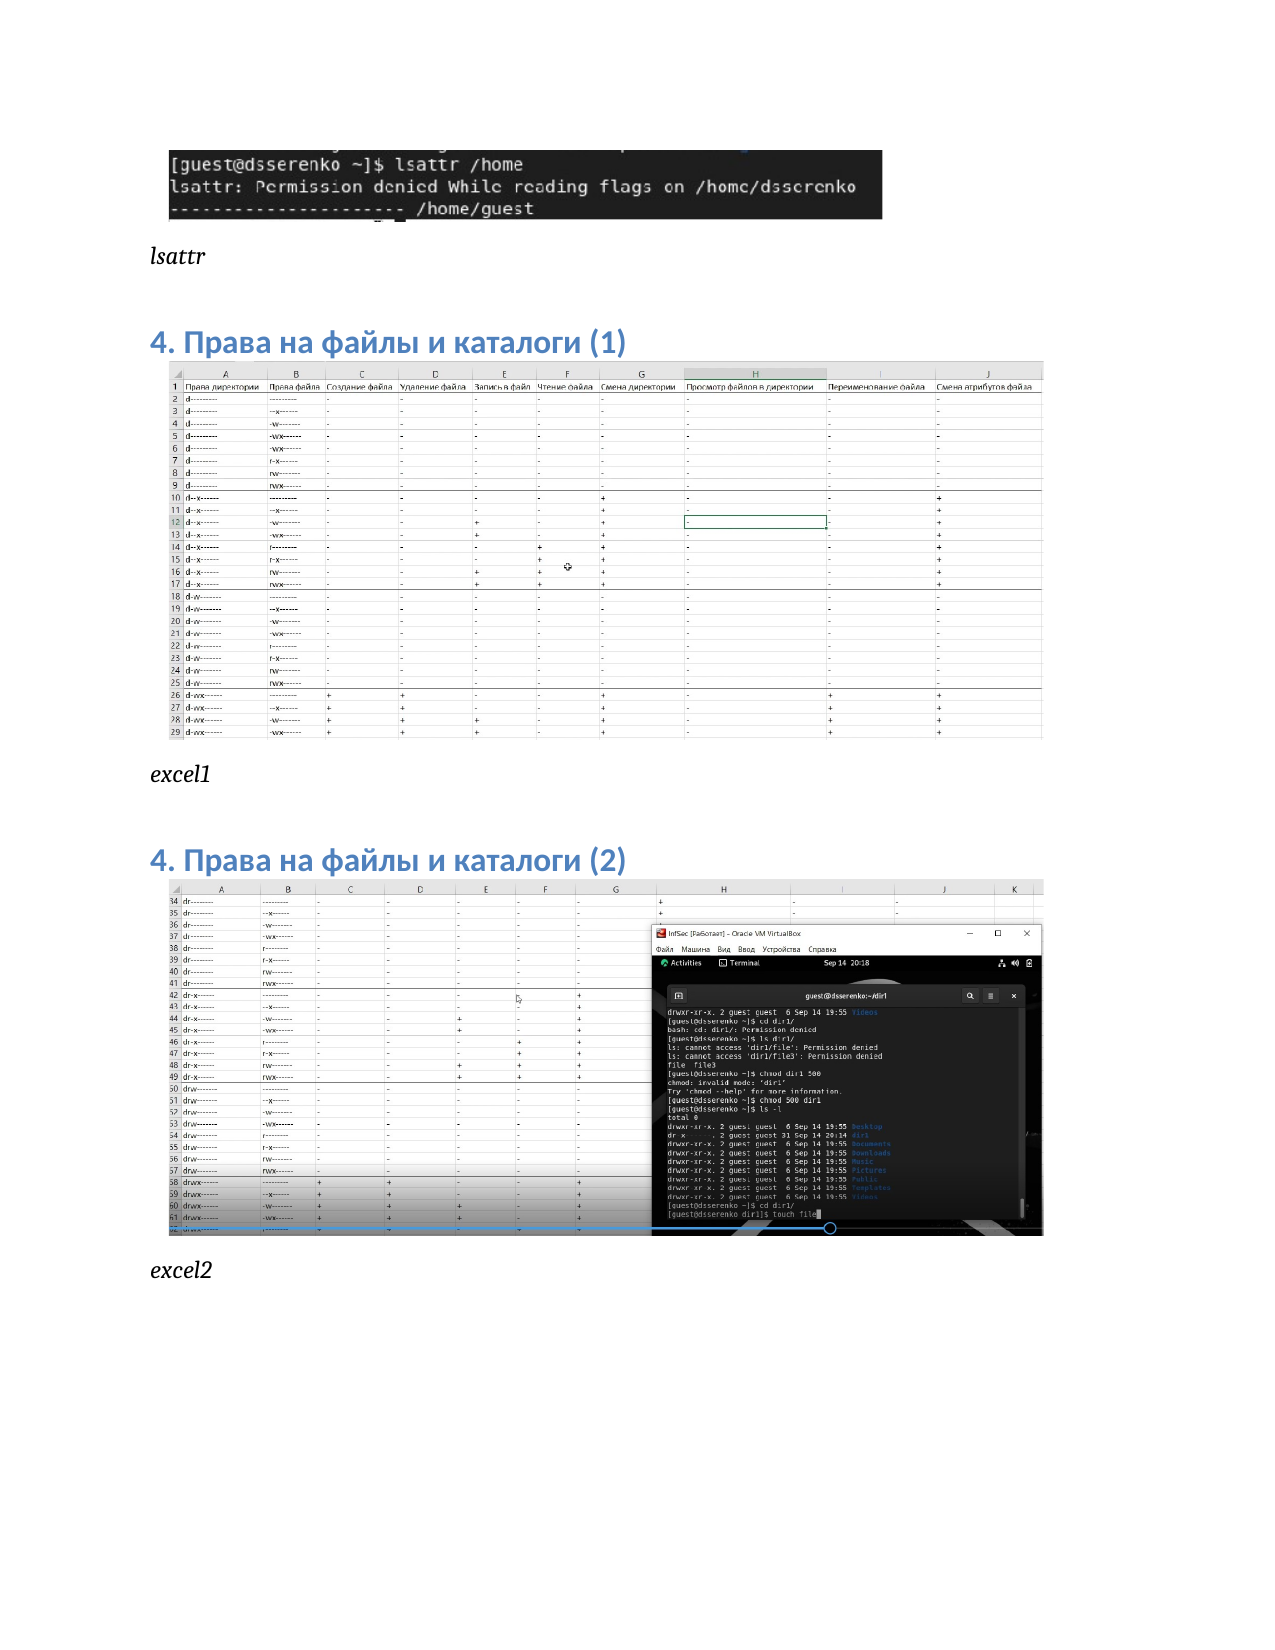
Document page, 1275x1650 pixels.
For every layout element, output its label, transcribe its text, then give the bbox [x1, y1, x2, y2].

text excel2 [150, 1256, 1125, 1285]
subtitle 4. Права на файлы и каталоги (2) [150, 839, 1125, 880]
text lsattr [150, 242, 1125, 271]
text excel1 [150, 760, 1125, 789]
subtitle 4. Права на файлы и каталоги (1) [150, 321, 1125, 362]
picture [168, 361, 1044, 740]
picture [168, 150, 883, 222]
picture [168, 879, 1044, 1236]
